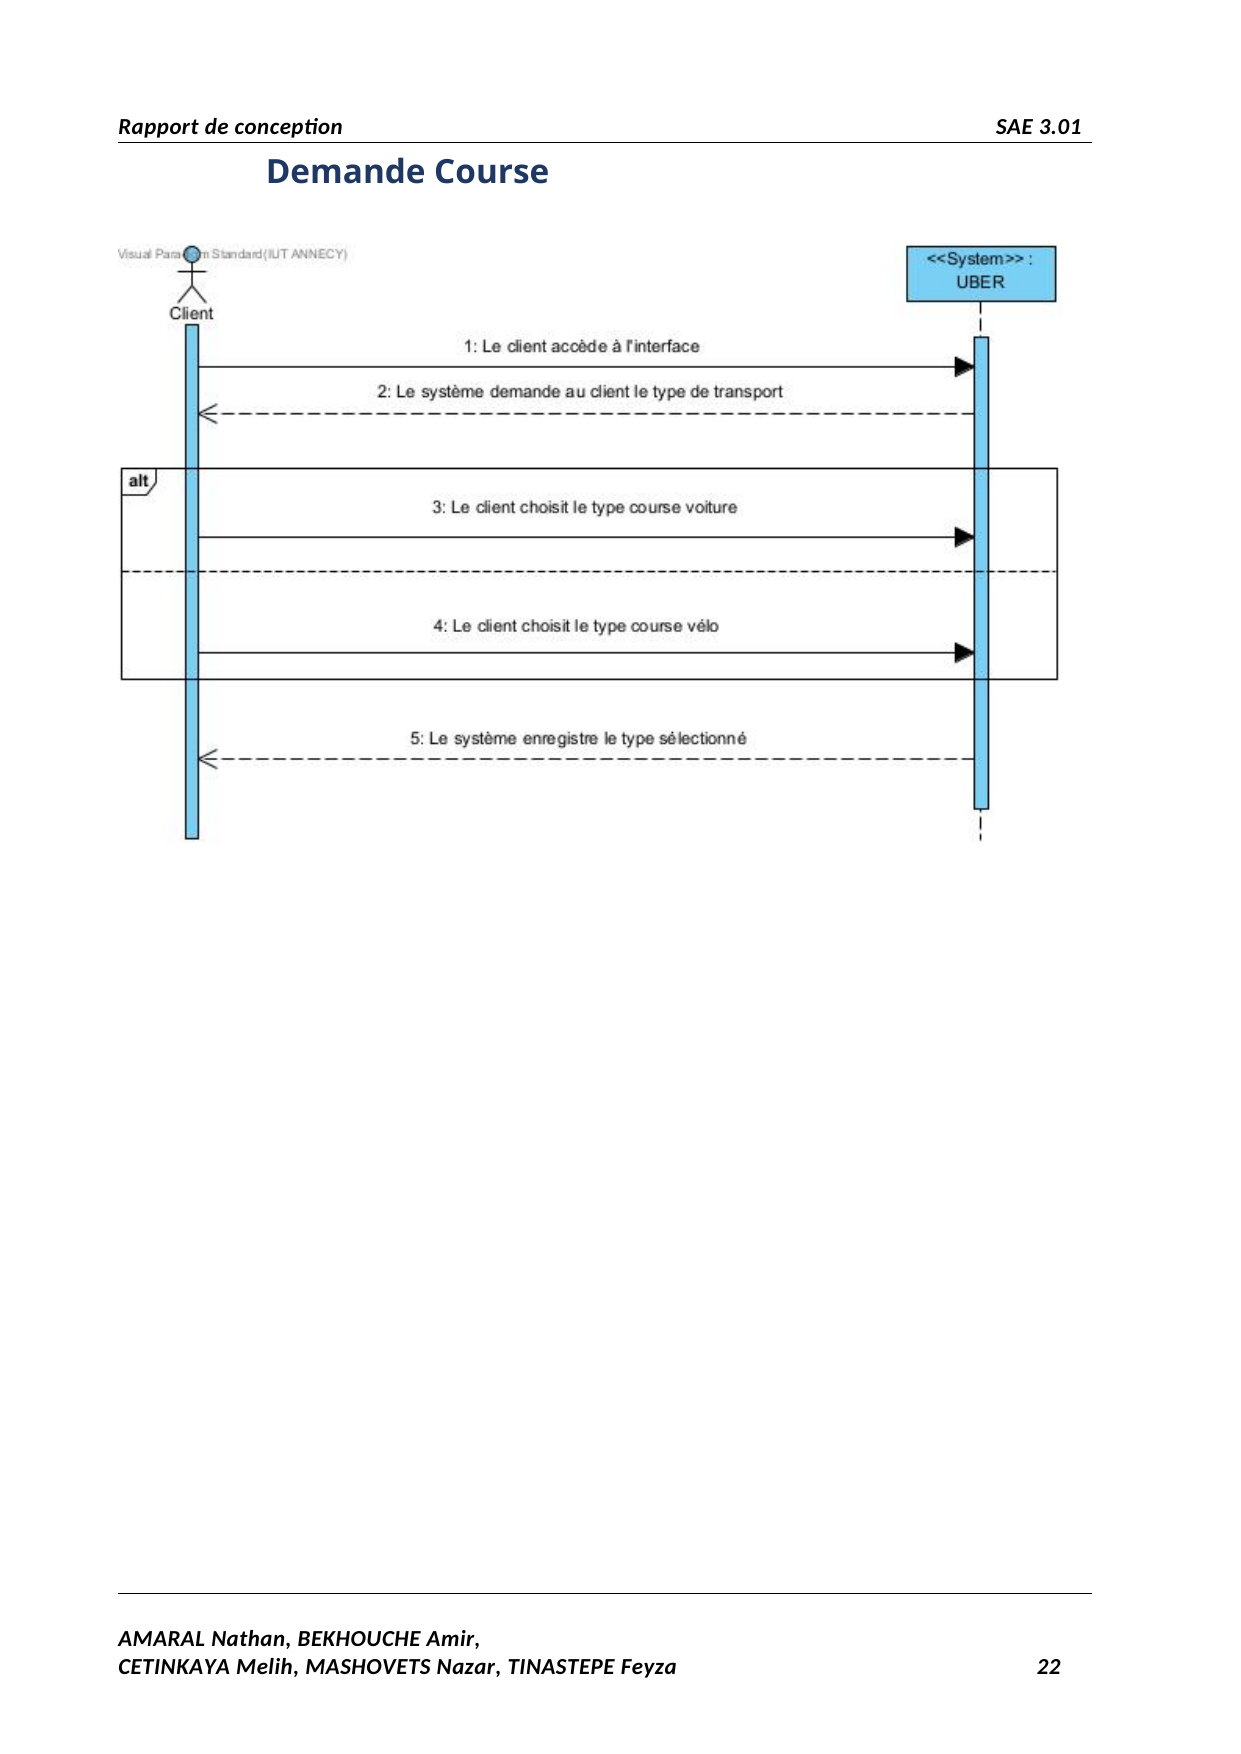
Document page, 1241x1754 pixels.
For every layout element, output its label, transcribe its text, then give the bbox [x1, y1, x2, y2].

subtitle Demande Course [266, 147, 1092, 193]
picture [118, 243, 1063, 846]
